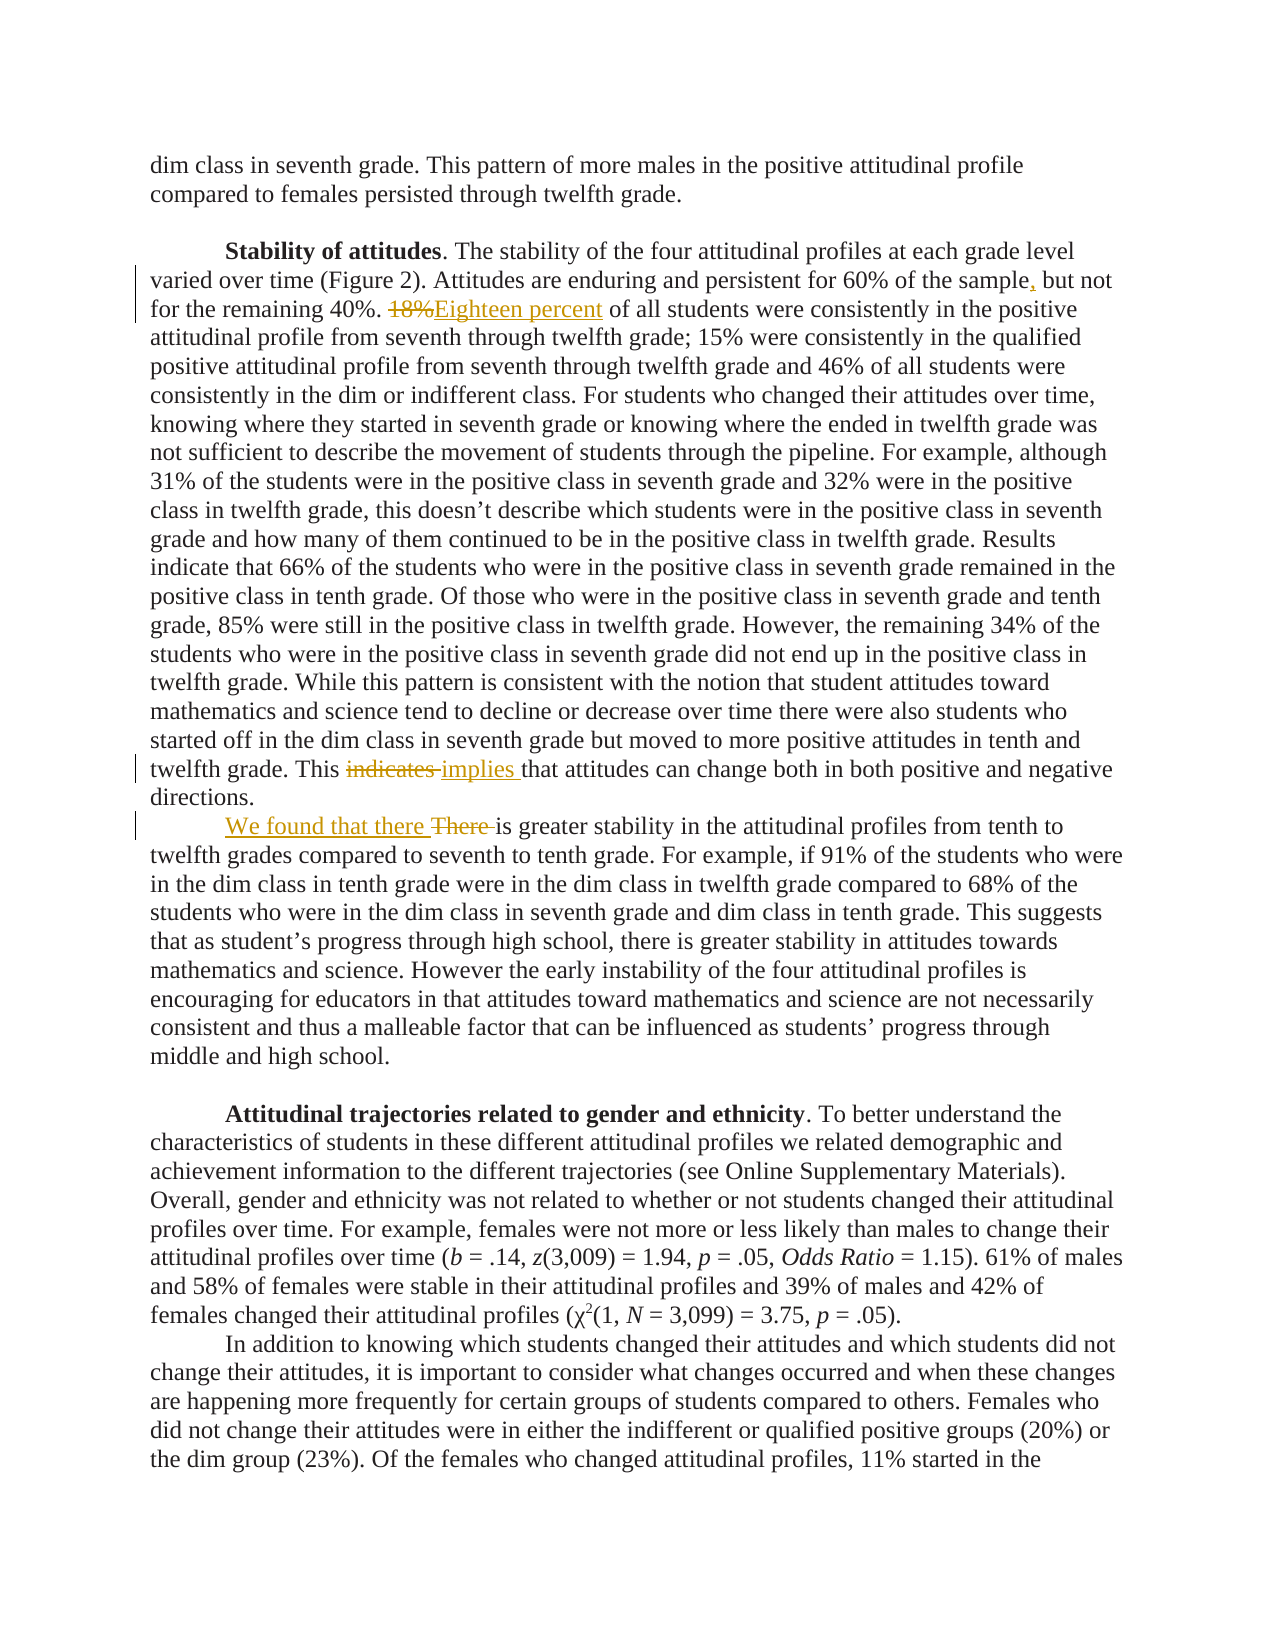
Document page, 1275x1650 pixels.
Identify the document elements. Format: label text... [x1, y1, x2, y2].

text Stability of attitudes. The stability of the four attitudinal profiles at each grade level varied over time (Figure 2). Attitudes are enduring and persistent for 60% of the sample but not for the remaining 40%. of all students were consistently in the positive attitudinal profile from seventh through twelfth grade; 15% were consistently in the qualified positive attitudinal profile from seventh through twelfth grade and 46% of all students were consistently in the dim or indifferent class. For students who changed their attitudes over time, knowing where they started in seventh grade or knowing where the ended in twelfth grade was not sufficient to describe the movement of students through the pipeline. For example, although 31% of the students were in the positive class in seventh grade and 32% were in the positive class in twelfth grade, this doesn’t describe which students were in the positive class in seventh grade and how many of them continued to be in the positive class in twelfth grade. Results indicate that 66% of the students who were in the positive class in seventh grade remained in the positive class in tenth grade. Of those who were in the positive class in seventh grade and tenth grade, 85% were still in the positive class in twelfth grade. However, the remaining 34% of the students who were in the positive class in seventh grade did not end up in the positive class in twelfth grade. While this pattern is consistent with the notion that student attitudes toward mathematics and science tend to decline or decrease over time there were also students who started off in the dim class in seventh grade but moved to more positive attitudes in tenth and twelfth grade. This that attitudes can change both in both positive and negative directions. [150, 236, 1125, 811]
text is greater stability in the attitudinal profiles from tenth to twelfth grades compared to seventh to tenth grade. For example, if 91% of the students who were in the dim class in tenth grade were in the dim class in twelfth grade compared to 68% of the students who were in the dim class in seventh grade and dim class in tenth grade. This suggests that as student’s progress through high school, there is greater stability in attitudes towards mathematics and science. However the early instability of the four attitudinal profiles is encouraging for educators in that attitudes toward mathematics and science are not necessarily consistent and thus a malleable factor that can be influenced as students’ progress through middle and high school. [150, 811, 1125, 1070]
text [150, 1329, 1125, 1472]
text Attitudinal trajectories related to gender and ethnicity. To better understand the characteristics of students in these different attitudinal profiles we related demographic and achievement information to the different trajectories (see Online Supplementary Materials). Overall, gender and ethnicity was not related to whether or not students changed their attitudinal profiles over time. For example, females were not more or less likely than males to change their attitudinal profiles over time (b = .14, z(3,009) = 1.94, p = .05, Odds Ratio = 1.15). 61% of males and 58% of females were stable in their attitudinal profiles and 39% of males and 42% of females changed their attitudinal profiles (χ2(1, N = 3,099) = 3.75, p = .05). [150, 1099, 1125, 1329]
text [150, 150, 1125, 207]
